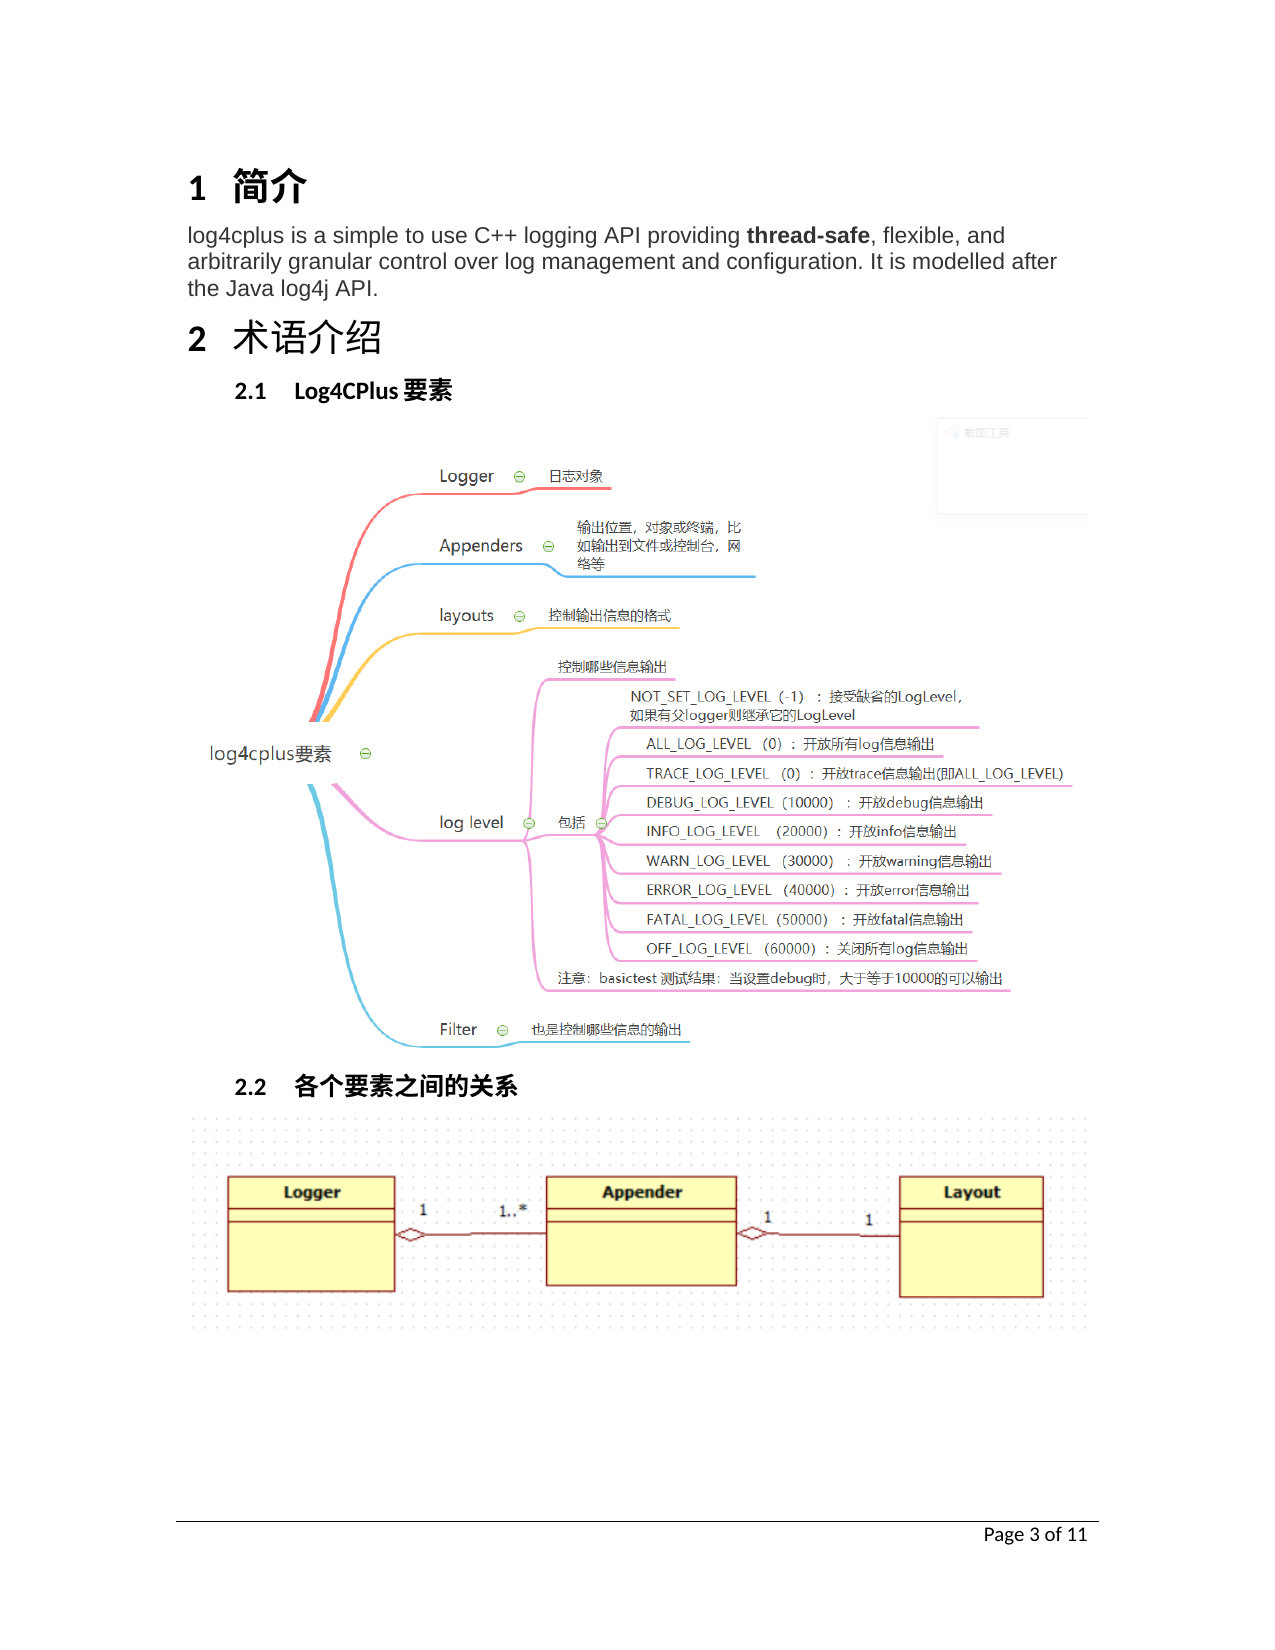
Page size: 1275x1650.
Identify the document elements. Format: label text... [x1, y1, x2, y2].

text log4cplus is a simple to use C++ logging API providing thread-safe, flexible, and arbitrarily granular control over log management and configuration. It is modelled after the Java log4j API. [187, 222, 1087, 301]
subtitle 简介 [187, 160, 1087, 211]
subtitle Log4CPlus要素 [234, 373, 1087, 407]
picture [187, 1113, 1088, 1331]
picture [187, 417, 1088, 1059]
subtitle 术语介绍 [187, 311, 1087, 362]
subtitle 各个要素之间的关系 [234, 1069, 1087, 1103]
